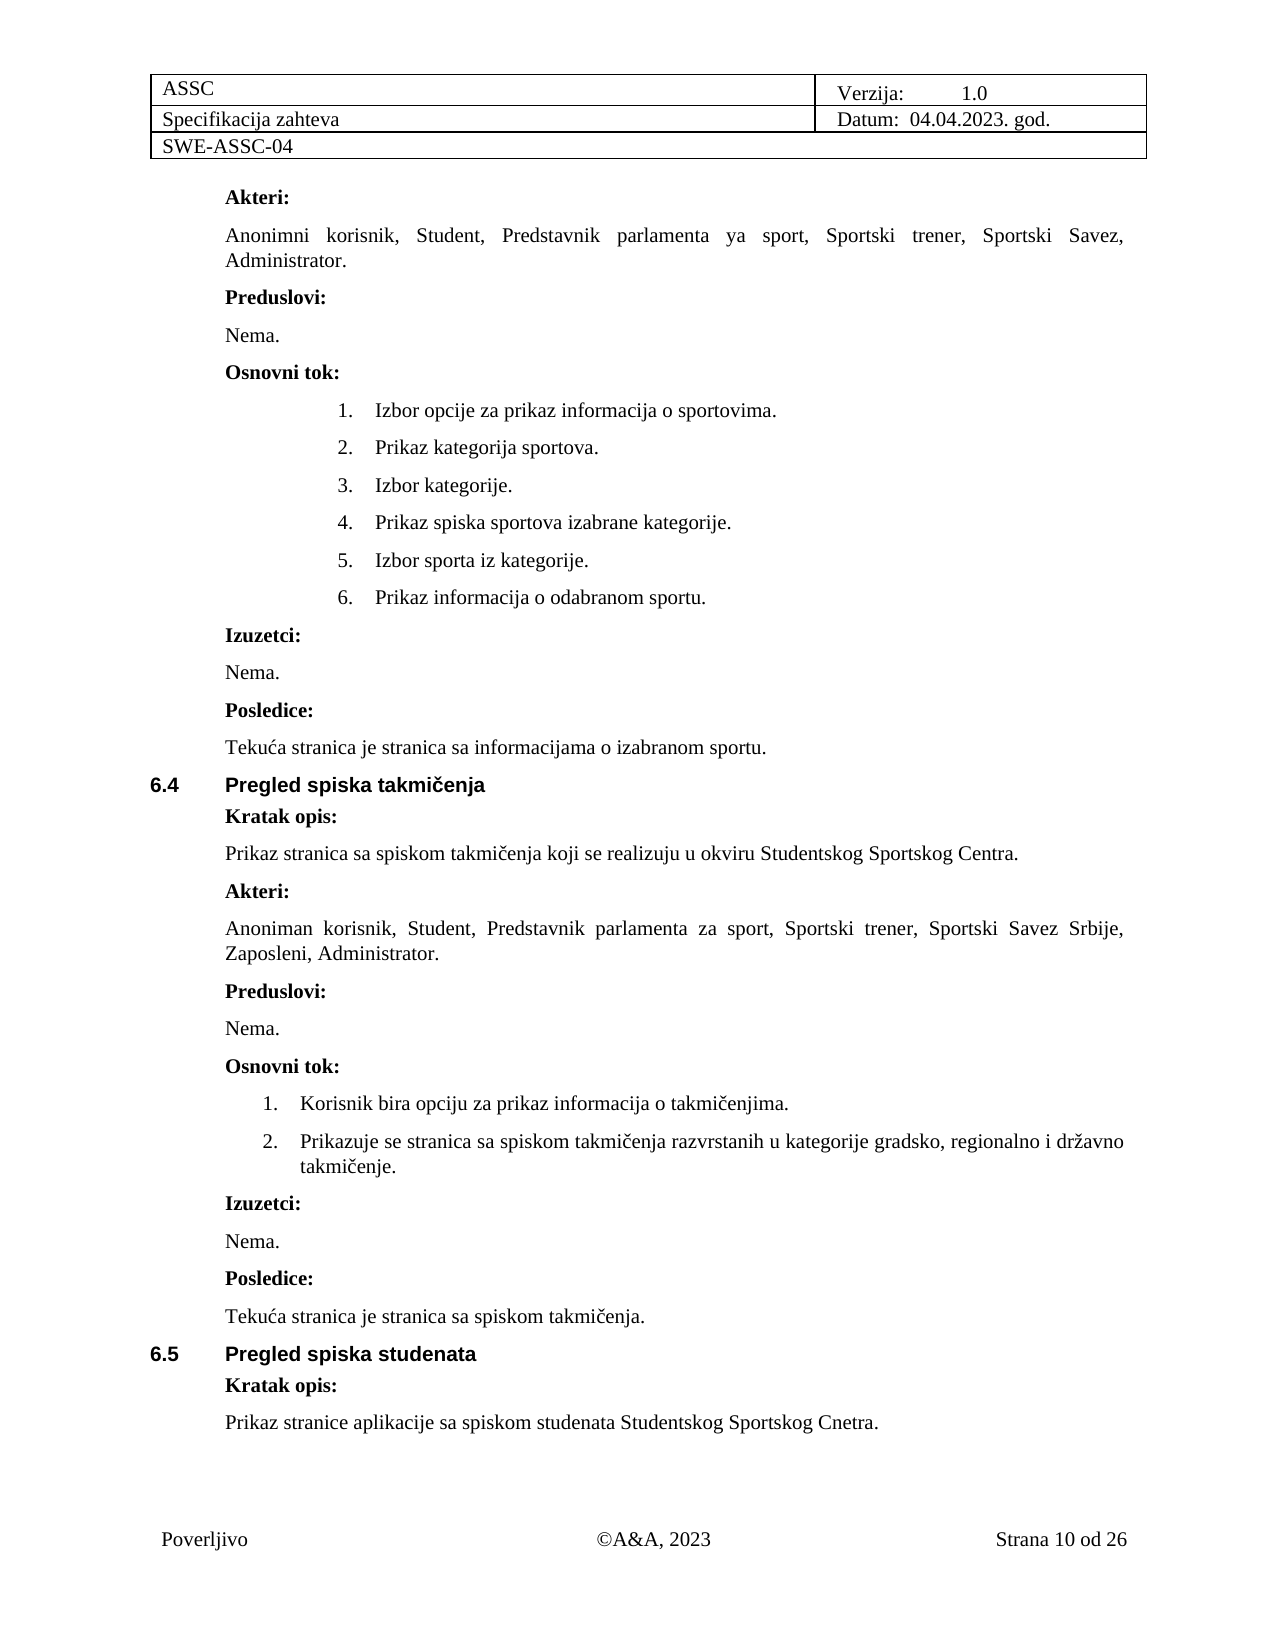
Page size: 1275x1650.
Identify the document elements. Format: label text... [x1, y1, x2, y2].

text Posledice: [225, 697, 1125, 722]
text Osnovni tok: [225, 1053, 1125, 1078]
list Prikaz informacija o odabranom sportu. [337, 584, 1125, 609]
text Nema. [225, 659, 1125, 684]
text Preduslovi: [225, 978, 1125, 1003]
list Izbor kategorije. [337, 472, 1125, 497]
text Preduslovi: [225, 284, 1125, 309]
list Prikazuje se stranica sa spiskom takmičenja razvrstanih u kategorije gradsko, regionalno i državno takmičenje. [262, 1128, 1125, 1178]
text Anoniman korisnik, Student, Predstavnik parlamenta za sport, Sportski trener, Sportski Savez Srbije, Zaposleni, Administrator. [225, 915, 1125, 965]
text Posledice: [225, 1265, 1125, 1290]
text Nema. [225, 1015, 1125, 1040]
text Prikaz stranice aplikacije sa spiskom studenata Studentskog Sportskog Cnetra. [225, 1409, 1125, 1434]
text Akteri: [225, 184, 1125, 209]
subtitle Pregled spiska studenata [150, 1340, 1125, 1365]
text Kratak opis: [225, 803, 1125, 828]
text Tekuća stranica je stranica sa informacijama o izabranom sportu. [225, 734, 1125, 759]
list Izbor sporta iz kategorije. [337, 547, 1125, 572]
list Prikaz kategorija sportova. [337, 434, 1125, 459]
text Izuzetci: [225, 1190, 1125, 1215]
list Prikaz spiska sportova izabrane kategorije. [337, 509, 1125, 534]
text Osnovni tok: [225, 359, 1125, 384]
text Nema. [225, 322, 1125, 347]
text Nema. [225, 1228, 1125, 1253]
text Prikaz stranica sa spiskom takmičenja koji se realizuju u okviru Studentskog Sportskog Centra. [225, 840, 1125, 865]
text Kratak opis: [225, 1372, 1125, 1397]
list Izbor opcije za prikaz informacija o sportovima. [337, 397, 1125, 422]
text Anonimni korisnik, Student, Predstavnik parlamenta ya sport, Sportski trener, Sportski Savez, Administrator. [225, 222, 1125, 272]
subtitle Pregled spiska takmičenja [150, 772, 1125, 797]
list Korisnik bira opciju za prikaz informacija o takmičenjima. [262, 1090, 1125, 1115]
text Tekuća stranica je stranica sa spiskom takmičenja. [225, 1303, 1125, 1328]
text Izuzetci: [225, 622, 1125, 647]
text Akteri: [225, 878, 1125, 903]
